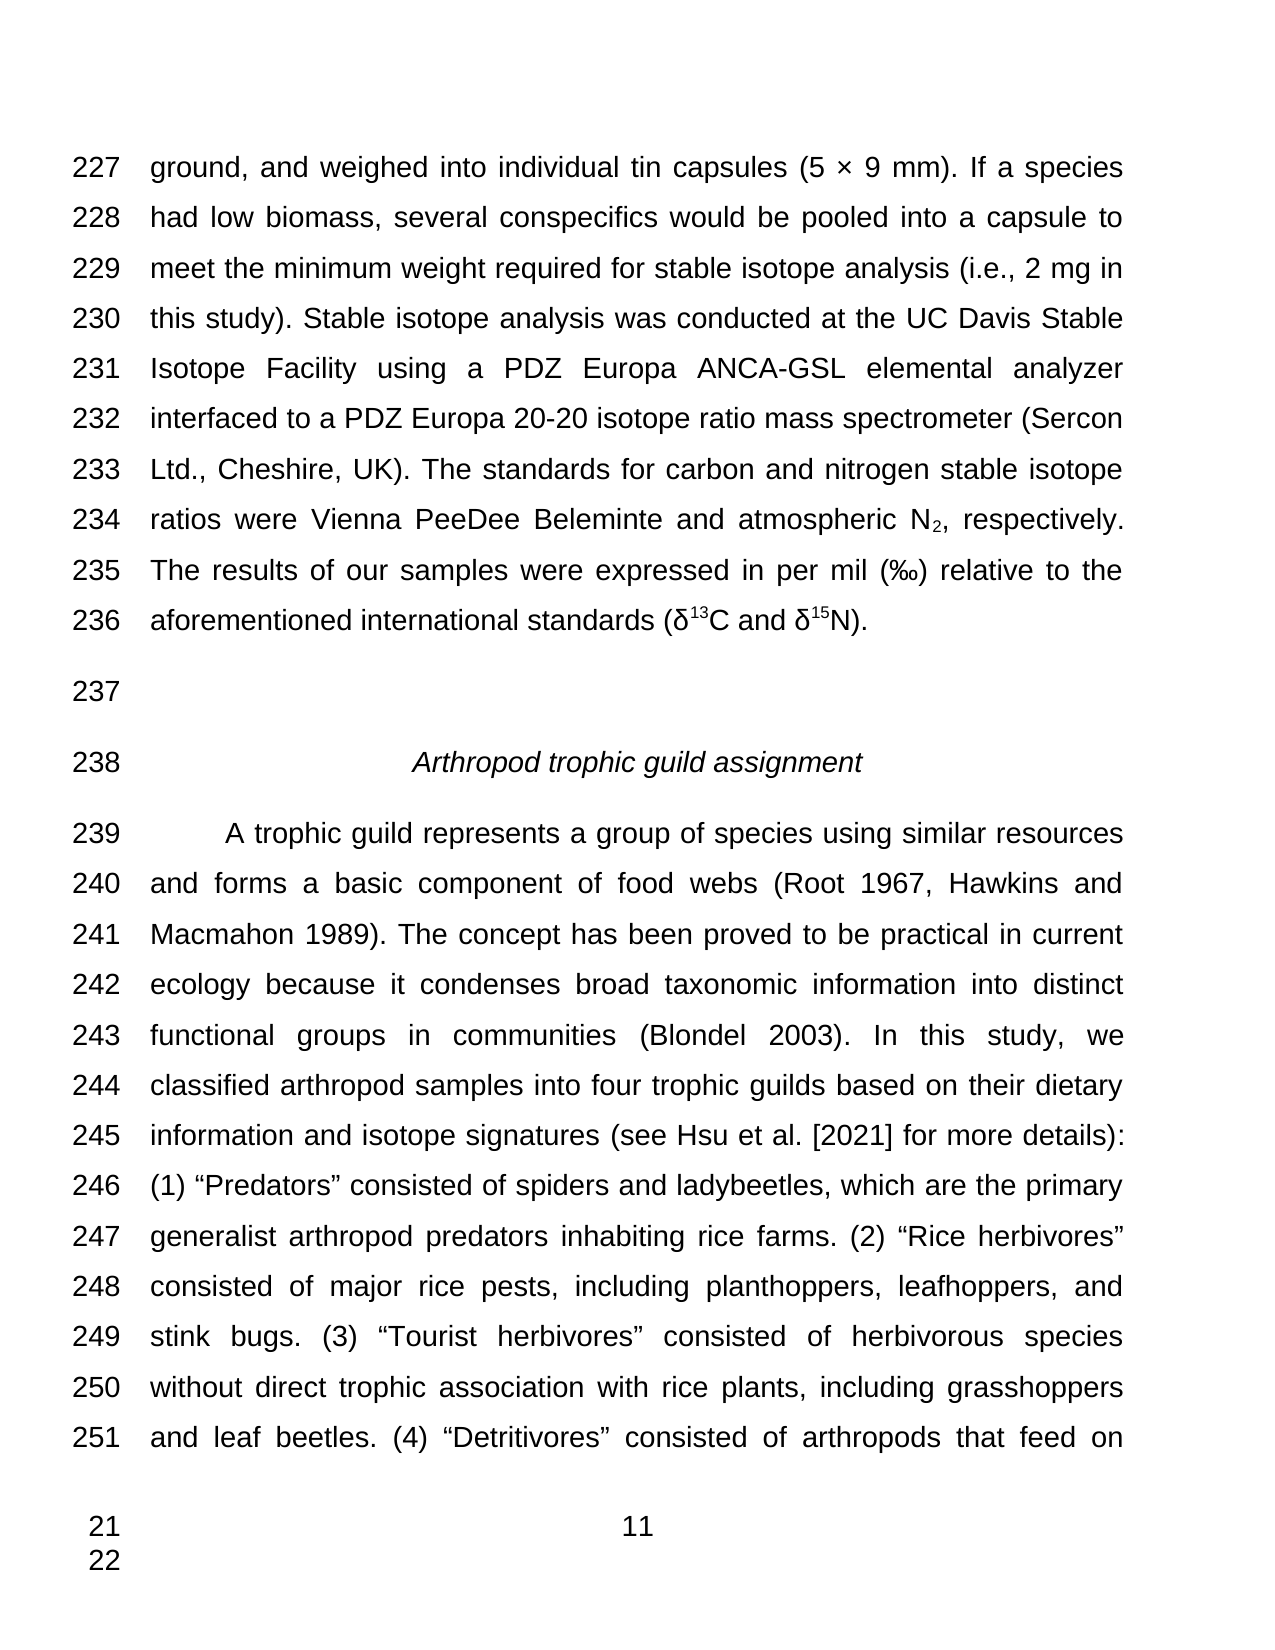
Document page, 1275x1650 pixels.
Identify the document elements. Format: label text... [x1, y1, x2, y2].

text Arthropod trophic guild assignment [150, 745, 1125, 779]
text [150, 150, 1125, 636]
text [150, 816, 1125, 1453]
